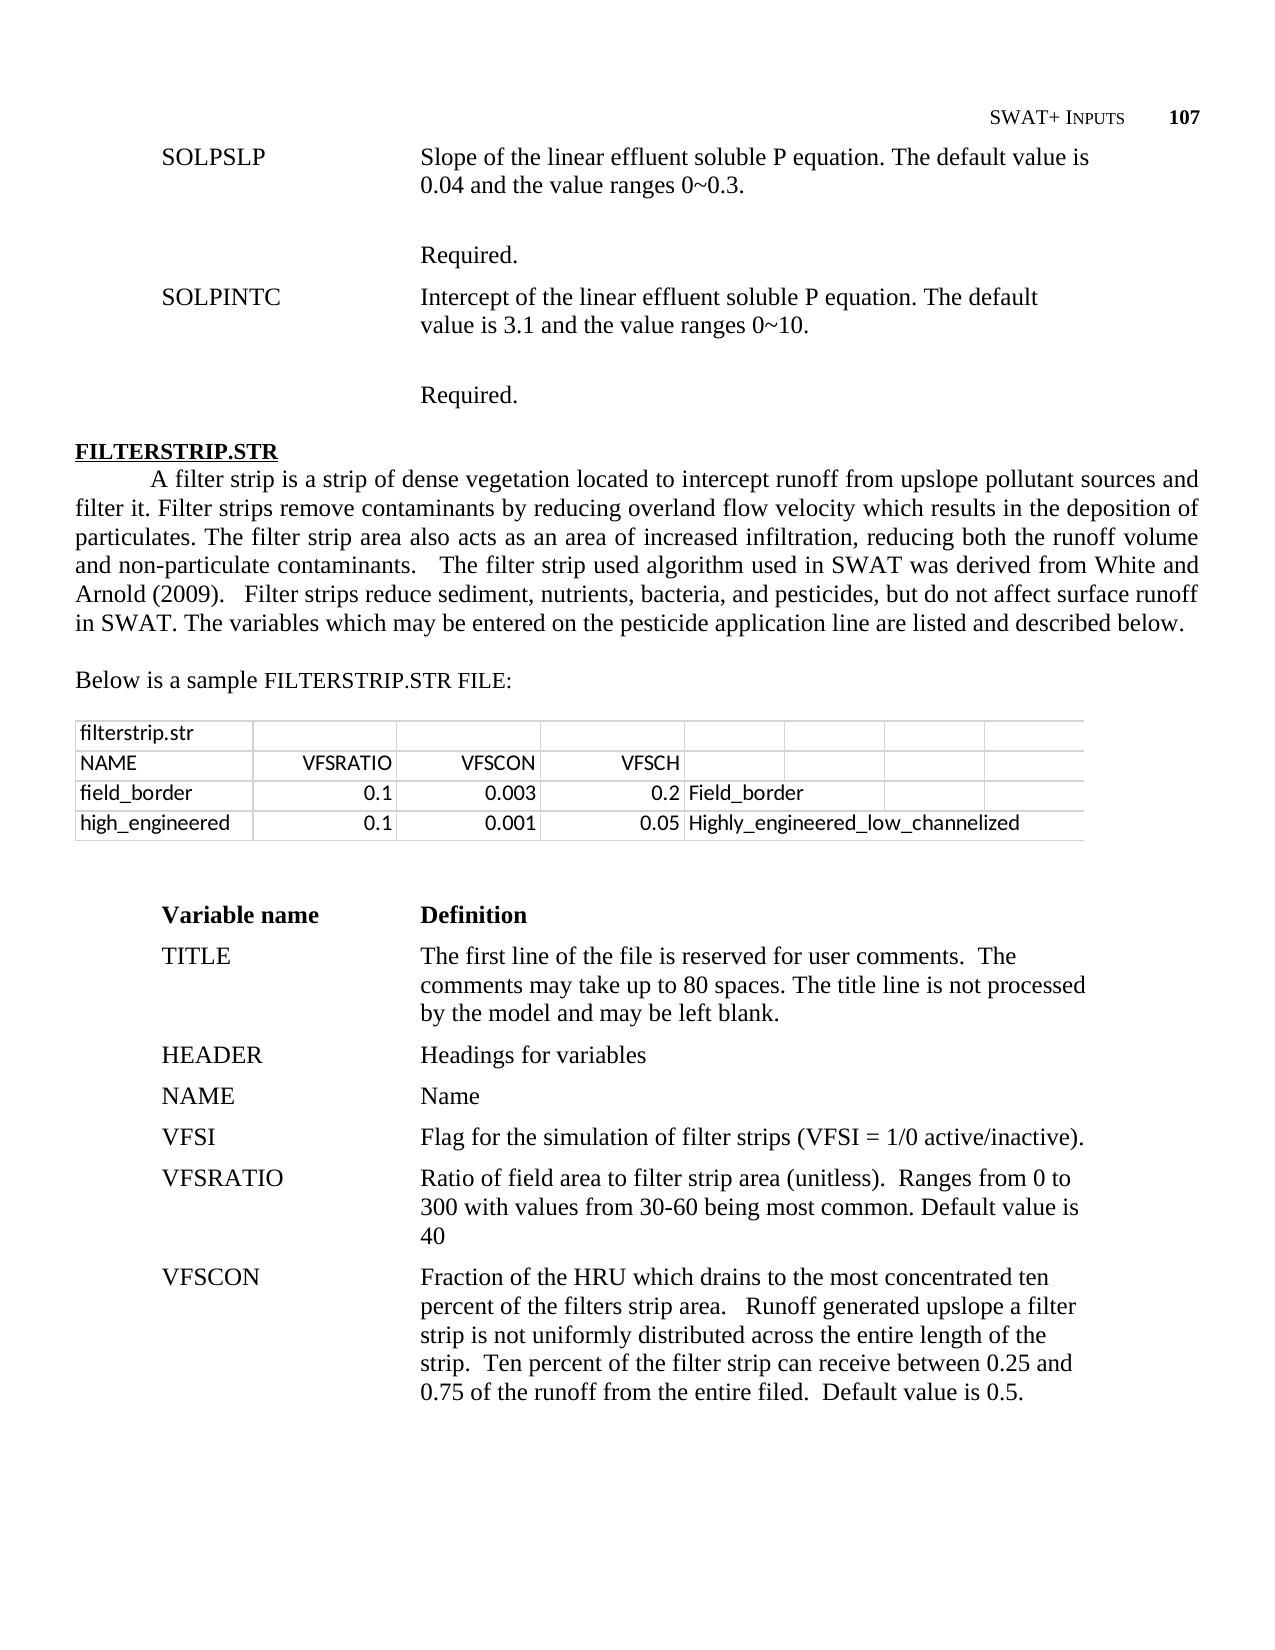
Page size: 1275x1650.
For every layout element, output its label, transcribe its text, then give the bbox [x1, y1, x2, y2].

text FILTERSTRIP.STR [75, 438, 1200, 464]
text A filter strip is a strip of dense vegetation located to intercept runoff from upslope pollutant sources and filter it. Filter strips remove contaminants by reducing overland flow velocity which results in the deposition of particulates. The filter strip area also acts as an area of increased infiltration, reducing both the runoff volume and non-particulate contaminants. The filter strip used algorithm used in SWAT was derived from White and Arnold (2009). Filter strips reduce sediment, nutrients, bacteria, and pesticides, but do not affect surface runoff in SWAT. The variables which may be entered on the pesticide application line are listed and described below. [75, 464, 1200, 637]
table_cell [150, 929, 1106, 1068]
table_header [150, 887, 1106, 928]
text Below is a sample FILTERSTRIP.STR FILE: [75, 665, 1200, 694]
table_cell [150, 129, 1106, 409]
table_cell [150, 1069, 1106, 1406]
